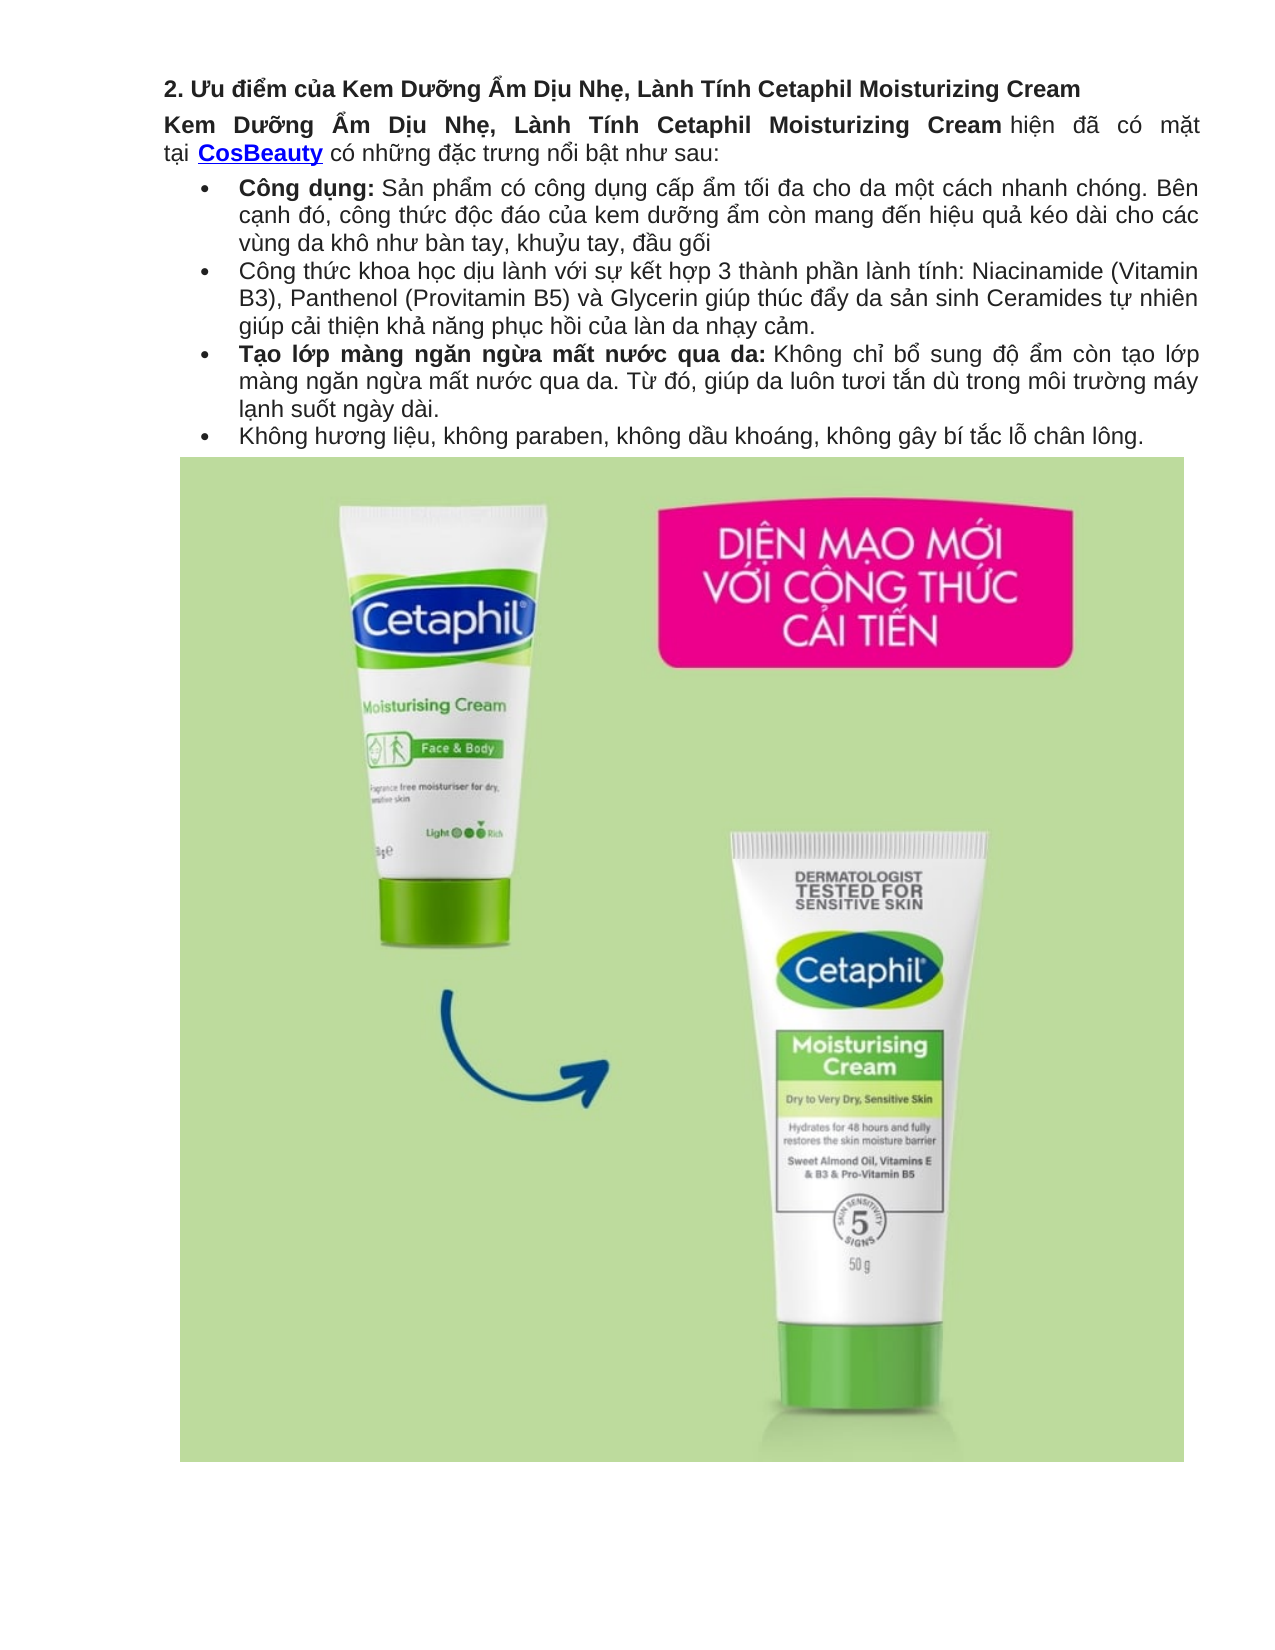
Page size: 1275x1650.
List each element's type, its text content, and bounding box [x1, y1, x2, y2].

list Không hương liệu, không paraben, không dầu khoáng, không gây bí tắc lỗ chân lông. [201, 422, 1200, 450]
picture [180, 457, 1184, 1462]
list Công thức khoa học dịu lành với sự kết hợp 3 thành phần lành tính: Niacinamide (Vitamin B3), Panthenol (Provitamin B5) và Glycerin giúp thúc đẩy da sản sinh Ceramides tự nhiên giúp cải thiện khả năng phục hồi của làn da nhạy cảm. [201, 257, 1200, 339]
list Tạo lớp màng ngăn ngừa mất nước qua da: Không chỉ bổ sung độ ẩm còn tạo lớp màng ngăn ngừa mất nước qua da. Từ đó, giúp da luôn tươi tắn dù trong môi trường máy lạnh suốt ngày dài. [201, 339, 1200, 422]
list Công dụng: Sản phẩm có công dụng cấp ẩm tối đa cho da một cách nhanh chóng. Bên cạnh đó, công thức độc đáo của kem dưỡng ẩm còn mang đến hiệu quả kéo dài cho các vùng da khô như bàn tay, khuỷu tay, đầu gối [201, 174, 1200, 257]
subtitle 2. Ưu điểm của Kem Dưỡng Ẩm Dịu Nhẹ, Lành Tính Cetaphil Moisturizing Cream [164, 75, 1200, 103]
text Kem Dưỡng Ẩm Dịu Nhẹ, Lành Tính Cetaphil Moisturizing Cream hiện đã có mặt tại CosBeauty có những đặc trưng nổi bật như sau: [164, 111, 1200, 166]
